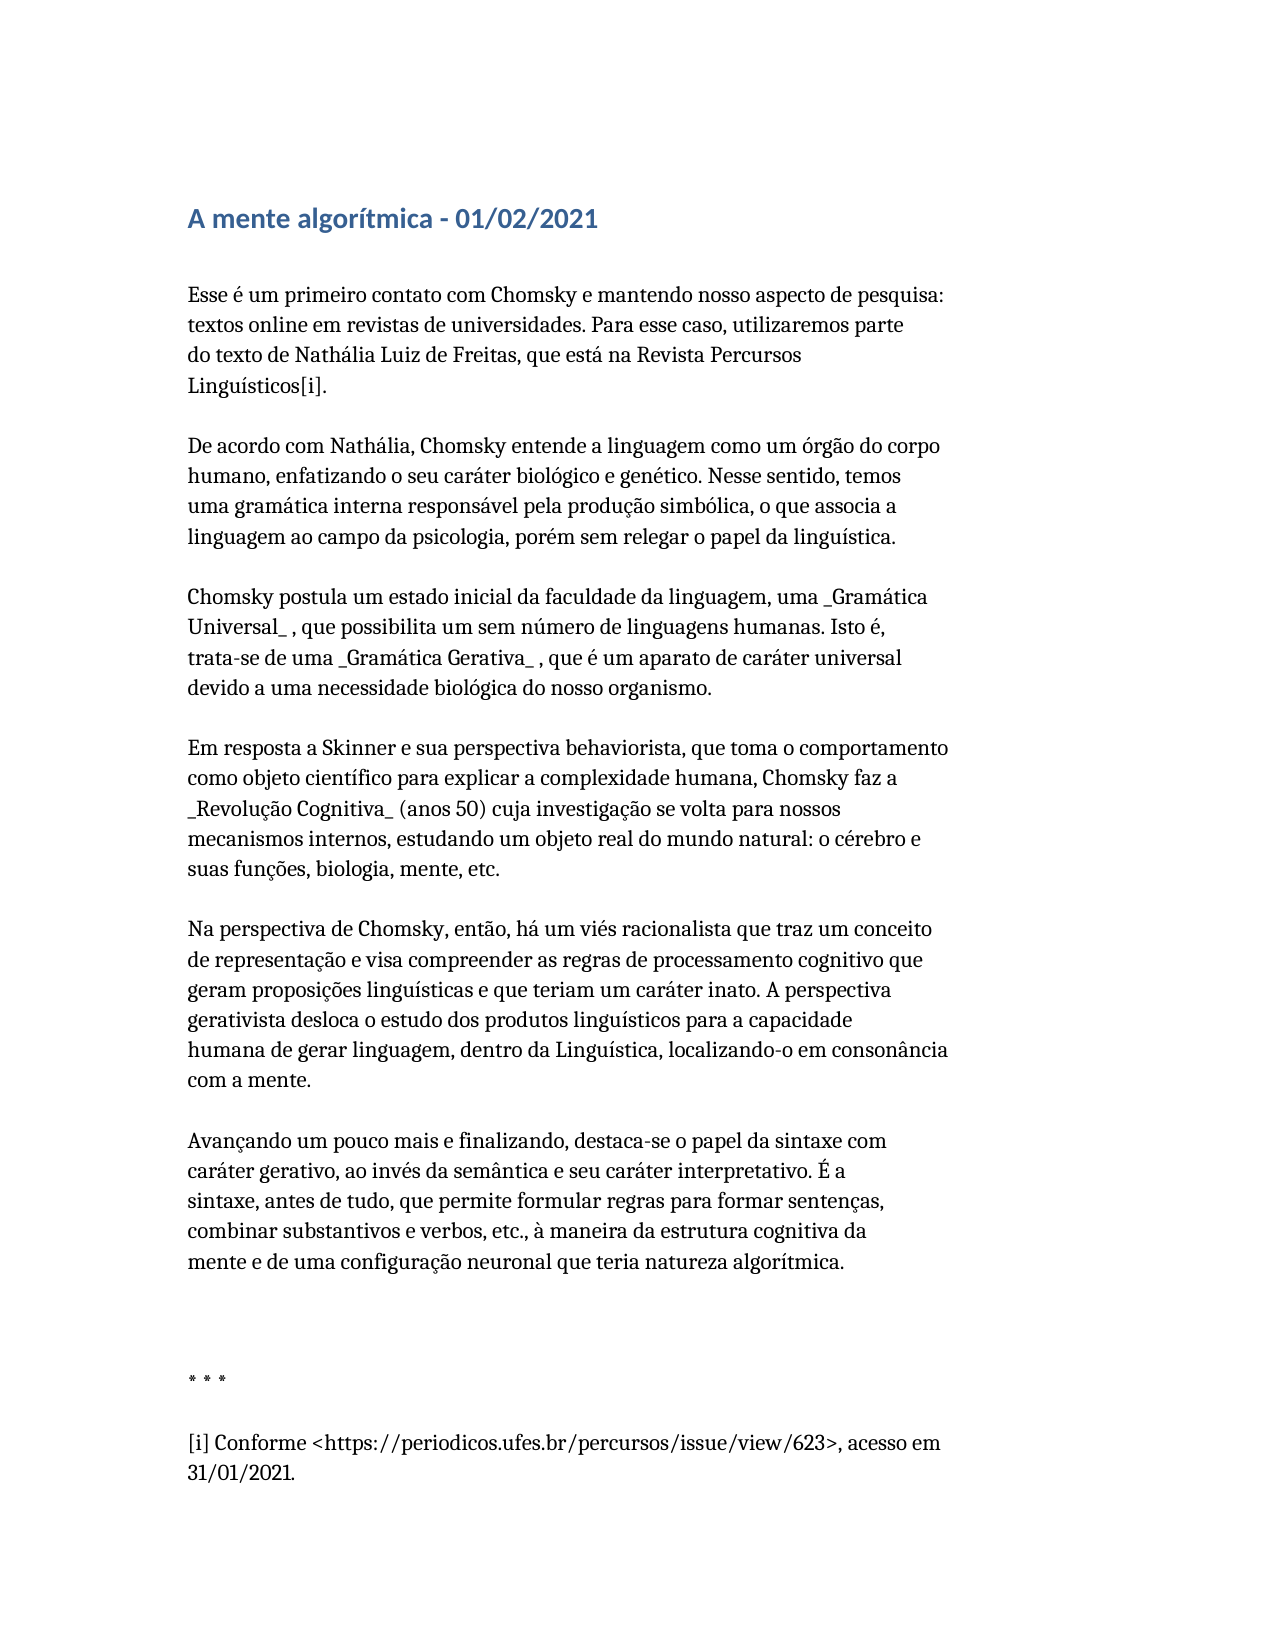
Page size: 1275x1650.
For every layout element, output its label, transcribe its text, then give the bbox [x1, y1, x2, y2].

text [187, 282, 1087, 1486]
subtitle A mente algorítmica - 01/02/2021 [187, 200, 1087, 277]
